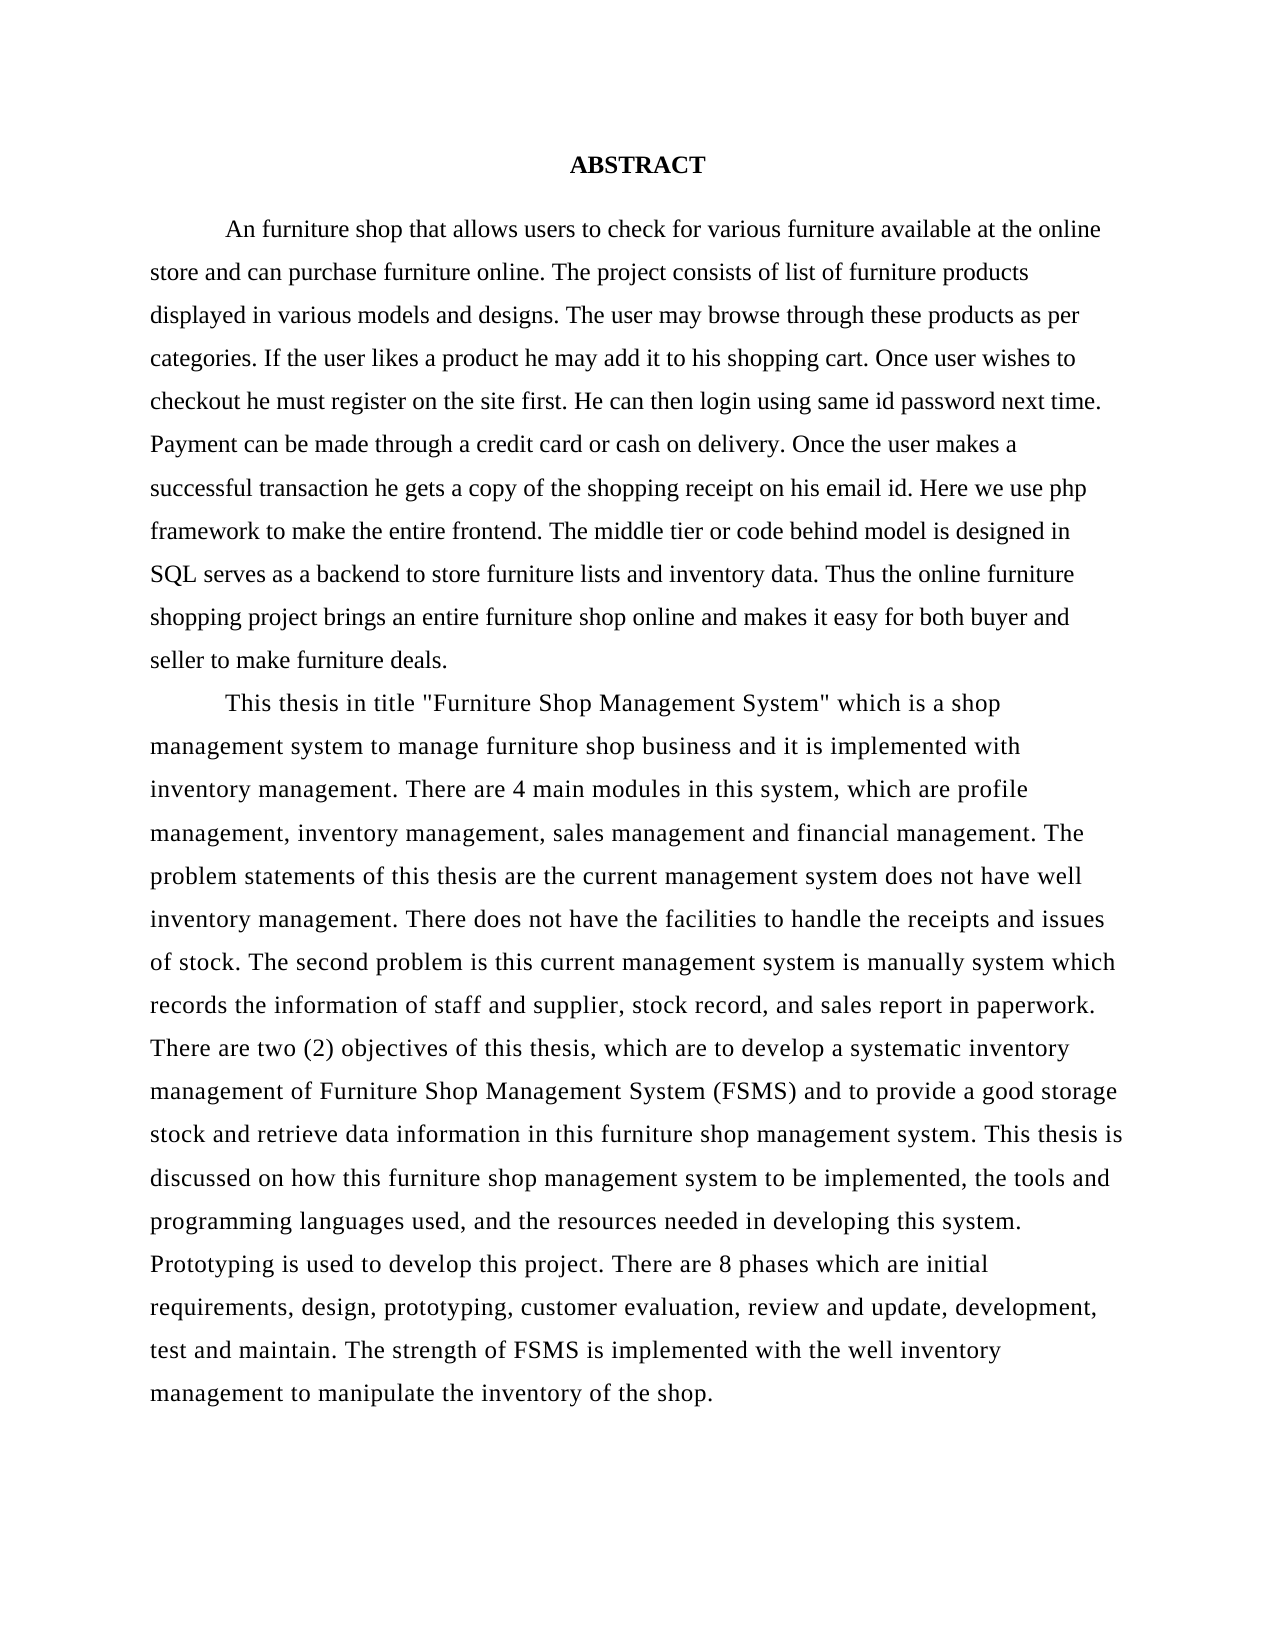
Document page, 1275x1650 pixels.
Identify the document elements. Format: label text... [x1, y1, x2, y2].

text ABSTRACT [150, 150, 1125, 179]
text This thesis in title "Furniture Shop Management System" which is a shop management system to manage furniture shop business and it is implemented with inventory management. There are 4 main modules in this system, which are profile management, inventory management, sales management and financial management. The problem statements of this thesis are the current management system does not have well inventory management. There does not have the facilities to handle the receipts and issues of stock. The second problem is this current management system is manually system which records the information of staff and supplier, stock record, and sales report in paperwork. There are two (2) objectives of this thesis, which are to develop a systematic inventory management of Furniture Shop Management System (FSMS) and to provide a good storage stock and retrieve data information in this furniture shop management system. This thesis is discussed on how this furniture shop management system to be implemented, the tools and programming languages used, and the resources needed in developing this system. Prototyping is used to develop this project. There are 8 phases which are initial requirements, design, prototyping, customer evaluation, review and update, development, test and maintain. The strength of FSMS is implemented with the well inventory management to manipulate the inventory of the shop. [150, 688, 1125, 1120]
text An furniture shop that allows users to check for various furniture available at the online store and can purchase furniture online. The project consists of list of furniture products displayed in various models and designs. The user may browse through these products as per categories. If the user likes a product he may add it to his shopping cart. Once user wishes to checkout he must register on the site first. He can then login using same id password next time. Payment can be made through a credit card or cash on delivery. Once the user makes a successful transaction he gets a copy of the shopping receipt on his email id. Here we use php framework to make the entire frontend. The middle tier or code behind model is designed in SQL serves as a backend to store furniture lists and inventory data. Thus the online furniture shopping project brings an entire furniture shop online and makes it easy for both buyer and seller to make furniture deals. [150, 214, 1125, 674]
text This thesis in title "Furniture Shop Management System" which is a shop management system to manage furniture shop business and it is implemented with inventory management. There are 4 main modules in this system, which are profile management, inventory management, sales management and financial management. The problem statements of this thesis are the current management system does not have well inventory management. There does not have the facilities to handle the receipts and issues of stock. The second problem is this current management system is manually system which records the information of staff and supplier, stock record, and sales report in paperwork. There are two (2) objectives of this thesis, which are to develop a systematic inventory management of Furniture Shop Management System (FSMS) and to provide a good storage stock and retrieve data information in this furniture shop management system. This thesis is discussed on how this furniture shop management system to be implemented, the tools and programming languages used, and the resources needed in developing this system. Prototyping is used to develop this project. There are 8 phases which are initial requirements, design, prototyping, customer evaluation, review and update, development, test and maintain. The strength of FSMS is implemented with the well inventory management to manipulate the inventory of the shop. [150, 1148, 1125, 1407]
